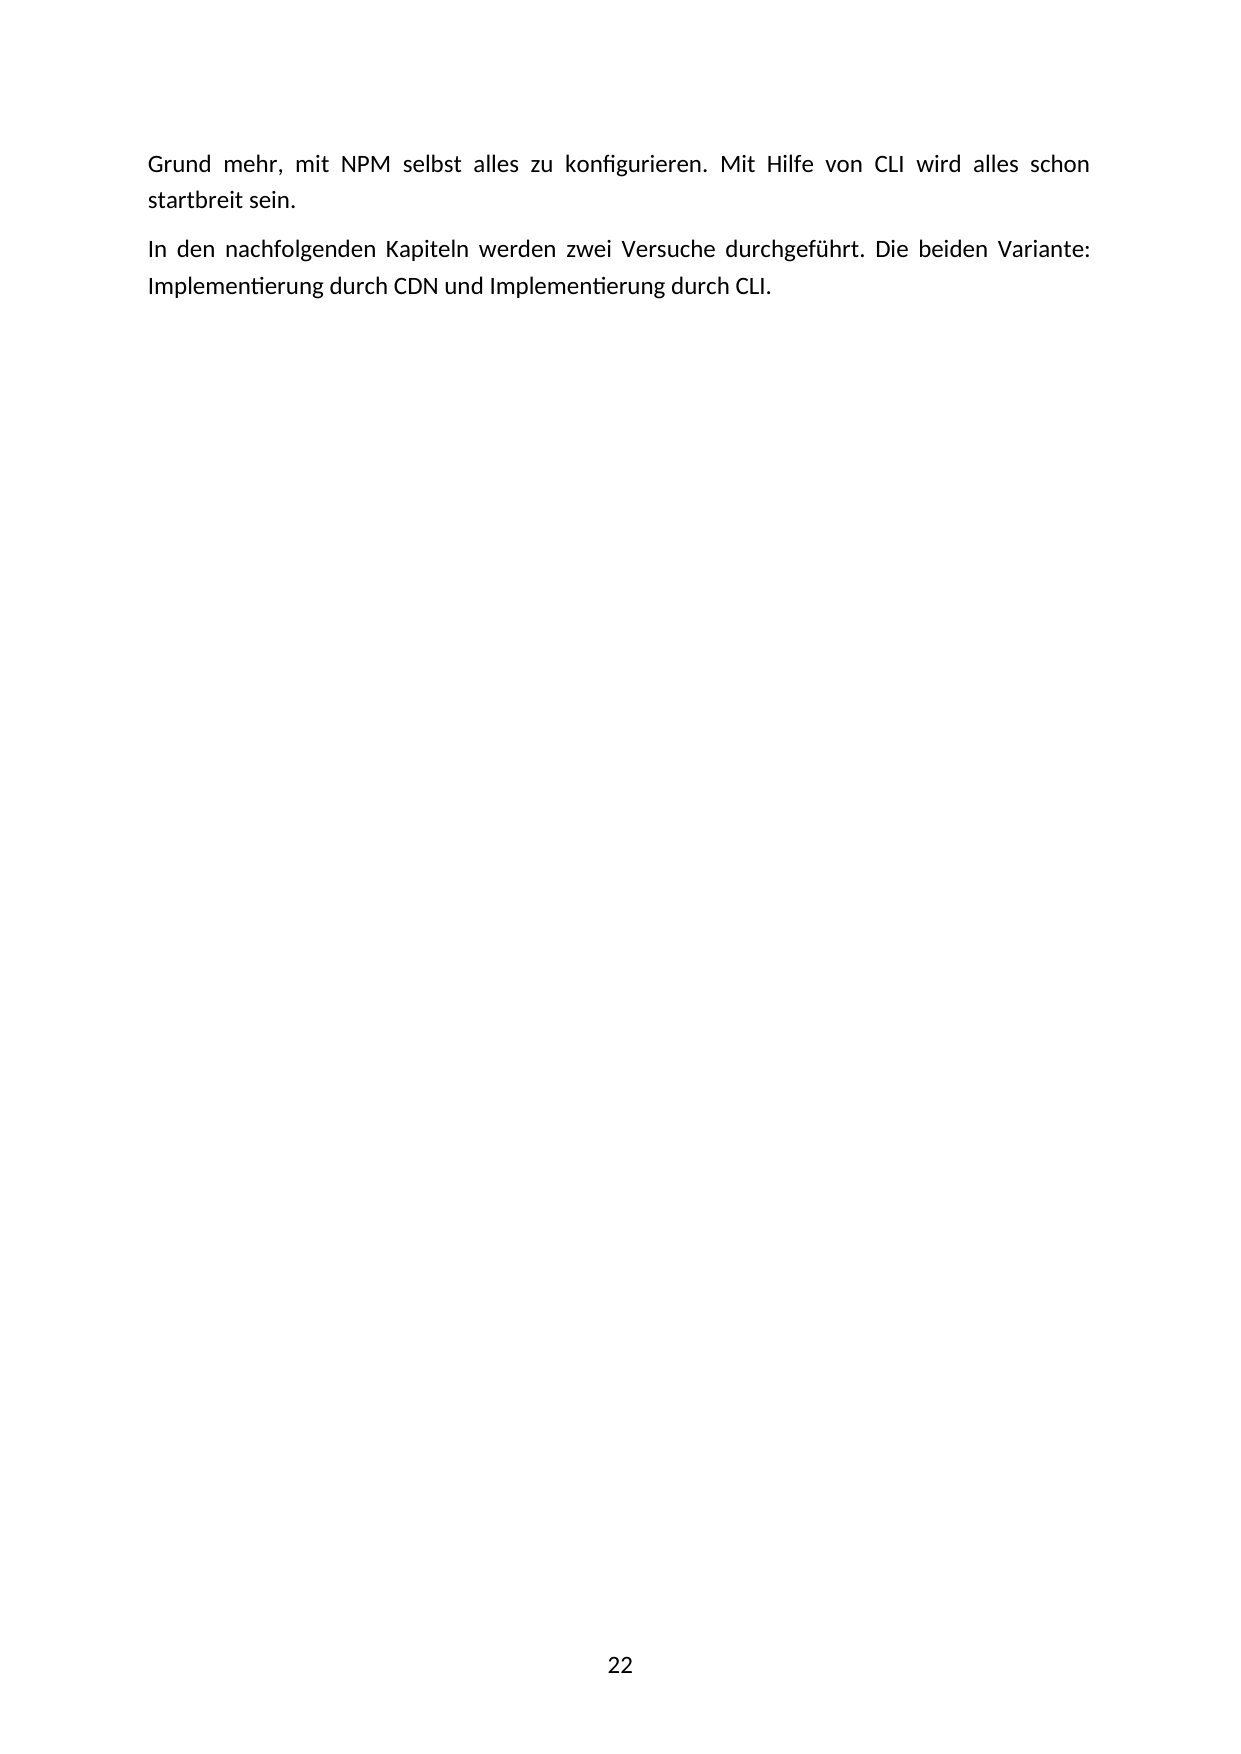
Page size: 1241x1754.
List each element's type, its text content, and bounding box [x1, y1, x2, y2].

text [148, 148, 1092, 215]
text In den nachfolgenden Kapiteln werden zwei Versuche durchgeführt. Die beiden Variante: Implementierung durch CDN und Implementierung durch CLI. [148, 233, 1092, 300]
